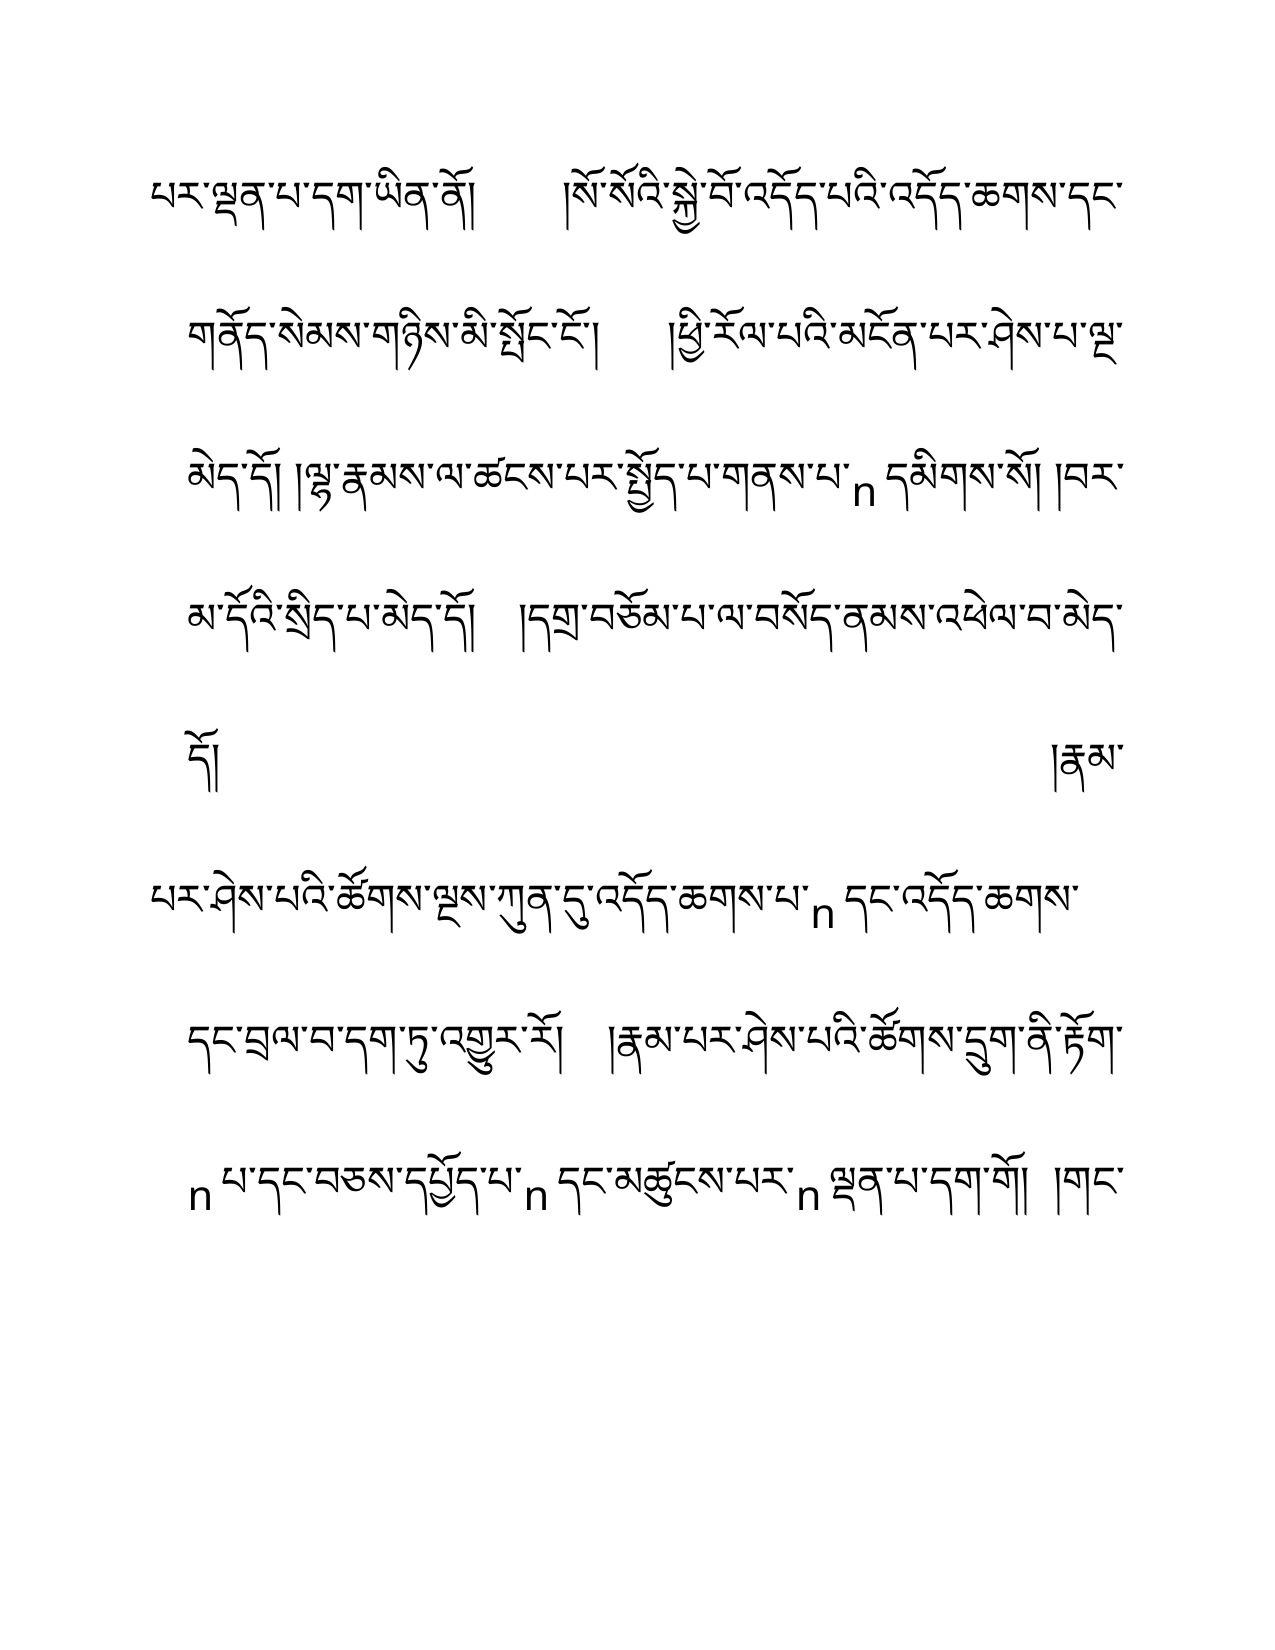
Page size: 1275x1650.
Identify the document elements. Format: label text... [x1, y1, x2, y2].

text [150, 854, 1125, 1252]
text པར་ལྡན་པ་དག་ཡིན་ནོ། །སོ་སོའི་སྐྱེ་བོ་འདོད་པའི་འདོད་ཆགས་དང་གནོད་སེམས་གཉིས་མི་སྤོང་ངོ་། །ཕྱི་རོལ་པའི་མངོན་པར་ཤེས་པ་ལྔ་མེད་དོ། །ལྷ་རྣམས་ལ་ཚངས་པར་སྤྱོད་པ་གནས་པ་nདམིགས་སོ། །བར་མ་དོའི་སྲིད་པ་མེད་དོ། །དགྲ་བཅོམ་པ་ལ་བསོད་ནམས་འཕེལ་བ་མེད་དོ། །རྣམ་ [150, 150, 1125, 830]
